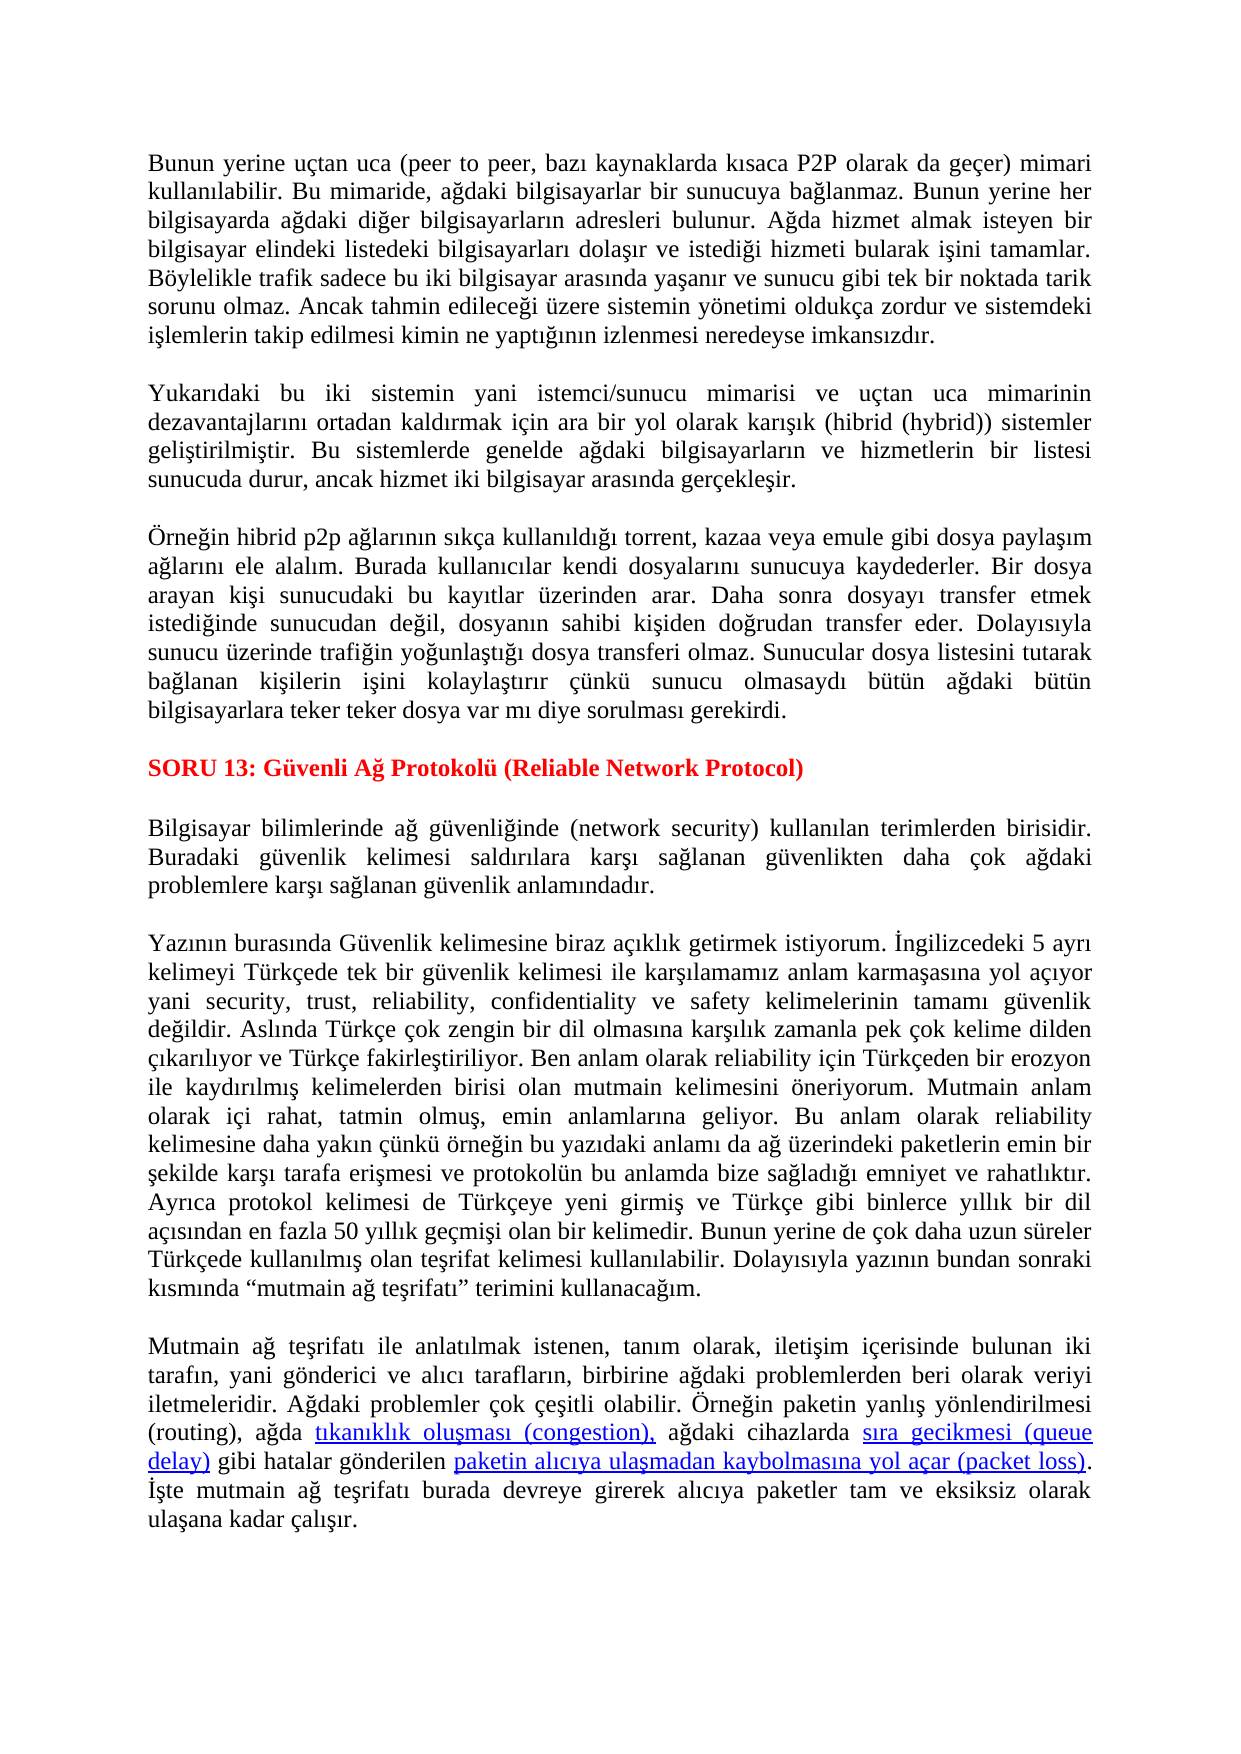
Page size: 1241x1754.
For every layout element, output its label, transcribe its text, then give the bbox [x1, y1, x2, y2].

text Mutmain ağ teşrifatı ile anlatılmak istenen, tanım olarak, iletişim içerisinde bulunan iki tarafın, yani gönderici ve alıcı tarafların, birbirine ağdaki problemlerden beri olarak veriyi iletmeleridir. Ağdaki problemler çok çeşitli olabilir. Örneğin paketin yanlış yönlendirilmesi (routing), ağda tıkanıklık oluşması (congestion), ağdaki cihazlarda sıra gecikmesi (queue delay) gibi hatalar gönderilen paketin alıcıya ulaşmadan kaybolmasına yol açar (packet loss). İşte mutmain ağ teşrifatı burada devreye girerek alıcıya paketler tam ve eksiksiz olarak ulaşana kadar çalışır. [148, 1331, 1093, 1532]
text Yazının burasında Güvenlik kelimesine biraz açıklık getirmek istiyorum. İngilizcedeki 5 ayrı kelimeyi Türkçede tek bir güvenlik kelimesi ile karşılamamız anlam karmaşasına yol açıyor yani security, trust, reliability, confidentiality ve safety kelimelerinin tamamı güvenlik değildir. Aslında Türkçe çok zengin bir dil olmasına karşılık zamanla pek çok kelime dilden çıkarılıyor ve Türkçe fakirleştiriliyor. Ben anlam olarak reliability için Türkçeden bir erozyon ile kaydırılmış kelimelerden birisi olan mutmain kelimesini öneriyorum. Mutmain anlam olarak içi rahat, tatmin olmuş, emin anlamlarına geliyor. Bu anlam olarak reliability kelimesine daha yakın çünkü örneğin bu yazıdaki anlamı da ağ üzerindeki paketlerin emin bir şekilde karşı tarafa erişmesi ve protokolün bu anlamda bize sağladığı emniyet ve rahatlıktır. Ayrıca protokol kelimesi de Türkçeye yeni girmiş ve Türkçe gibi binlerce yıllık bir dil açısından en fazla 50 yıllık geçmişi olan bir kelimedir. Bunun yerine de çok daha uzun süreler Türkçede kullanılmış olan teşrifat kelimesi kullanılabilir. Dolayısıyla yazının bundan sonraki kısmında “mutmain ağ teşrifatı” terimini kullanacağım. [148, 928, 1093, 1302]
text Bunun yerine uçtan uca (peer to peer, bazı kaynaklarda kısaca P2P olarak da geçer) mimari kullanılabilir. Bu mimaride, ağdaki bilgisayarlar bir sunucuya bağlanmaz. Bunun yerine her bilgisayarda ağdaki diğer bilgisayarların adresleri bulunur. Ağda hizmet almak isteyen bir bilgisayar elindeki listedeki bilgisayarları dolaşır ve istediği hizmeti bularak işini tamamlar. Böylelikle trafik sadece bu iki bilgisayar arasında yaşanır ve sunucu gibi tek bir noktada tarik sorunu olmaz. Ancak tahmin edileceği üzere sistemin yönetimi oldukça zordur ve sistemdeki işlemlerin takip edilmesi kimin ne yaptığının izlenmesi neredeyse imkansızdır. [148, 148, 1093, 349]
text Bilgisayar bilimlerinde ağ güvenliğinde (network security) kullanılan terimlerden birisidir. Buradaki güvenlik kelimesi saldırılara karşı sağlanan güvenlikten daha çok ağdaki problemlere karşı sağlanan güvenlik anlamındadır. [148, 813, 1093, 899]
text Yukarıdaki bu iki sistemin yani istemci/sunucu mimarisi ve uçtan uca mimarinin dezavantajlarını ortadan kaldırmak için ara bir yol olarak karışık (hibrid (hybrid)) sistemler geliştirilmiştir. Bu sistemlerde genelde ağdaki bilgisayarların ve hizmetlerin bir listesi sunucuda durur, ancak hizmet iki bilgisayar arasında gerçekleşir. [148, 378, 1093, 493]
text Örneğin hibrid p2p ağlarının sıkça kullanıldığı torrent, kazaa veya emule gibi dosya paylaşım ağlarını ele alalım. Burada kullanıcılar kendi dosyalarını sunucuya kaydederler. Bir dosya arayan kişi sunucudaki bu kayıtlar üzerinden arar. Daha sonra dosyayı transfer etmek istediğinde sunucudan değil, dosyanın sahibi kişiden doğrudan transfer eder. Dolayısıyla sunucu üzerinde trafiğin yoğunlaştığı dosya transferi olmaz. Sunucular dosya listesini tutarak bağlanan kişilerin işini kolaylaştırır çünkü sunucu olmasaydı bütün ağdaki bütün bilgisayarlara teker teker dosya var mı diye sorulması gerekirdi. [148, 522, 1093, 723]
subtitle SORU 13: Güvenli Ağ Protokolü (Reliable Network Protocol) [148, 753, 1093, 781]
